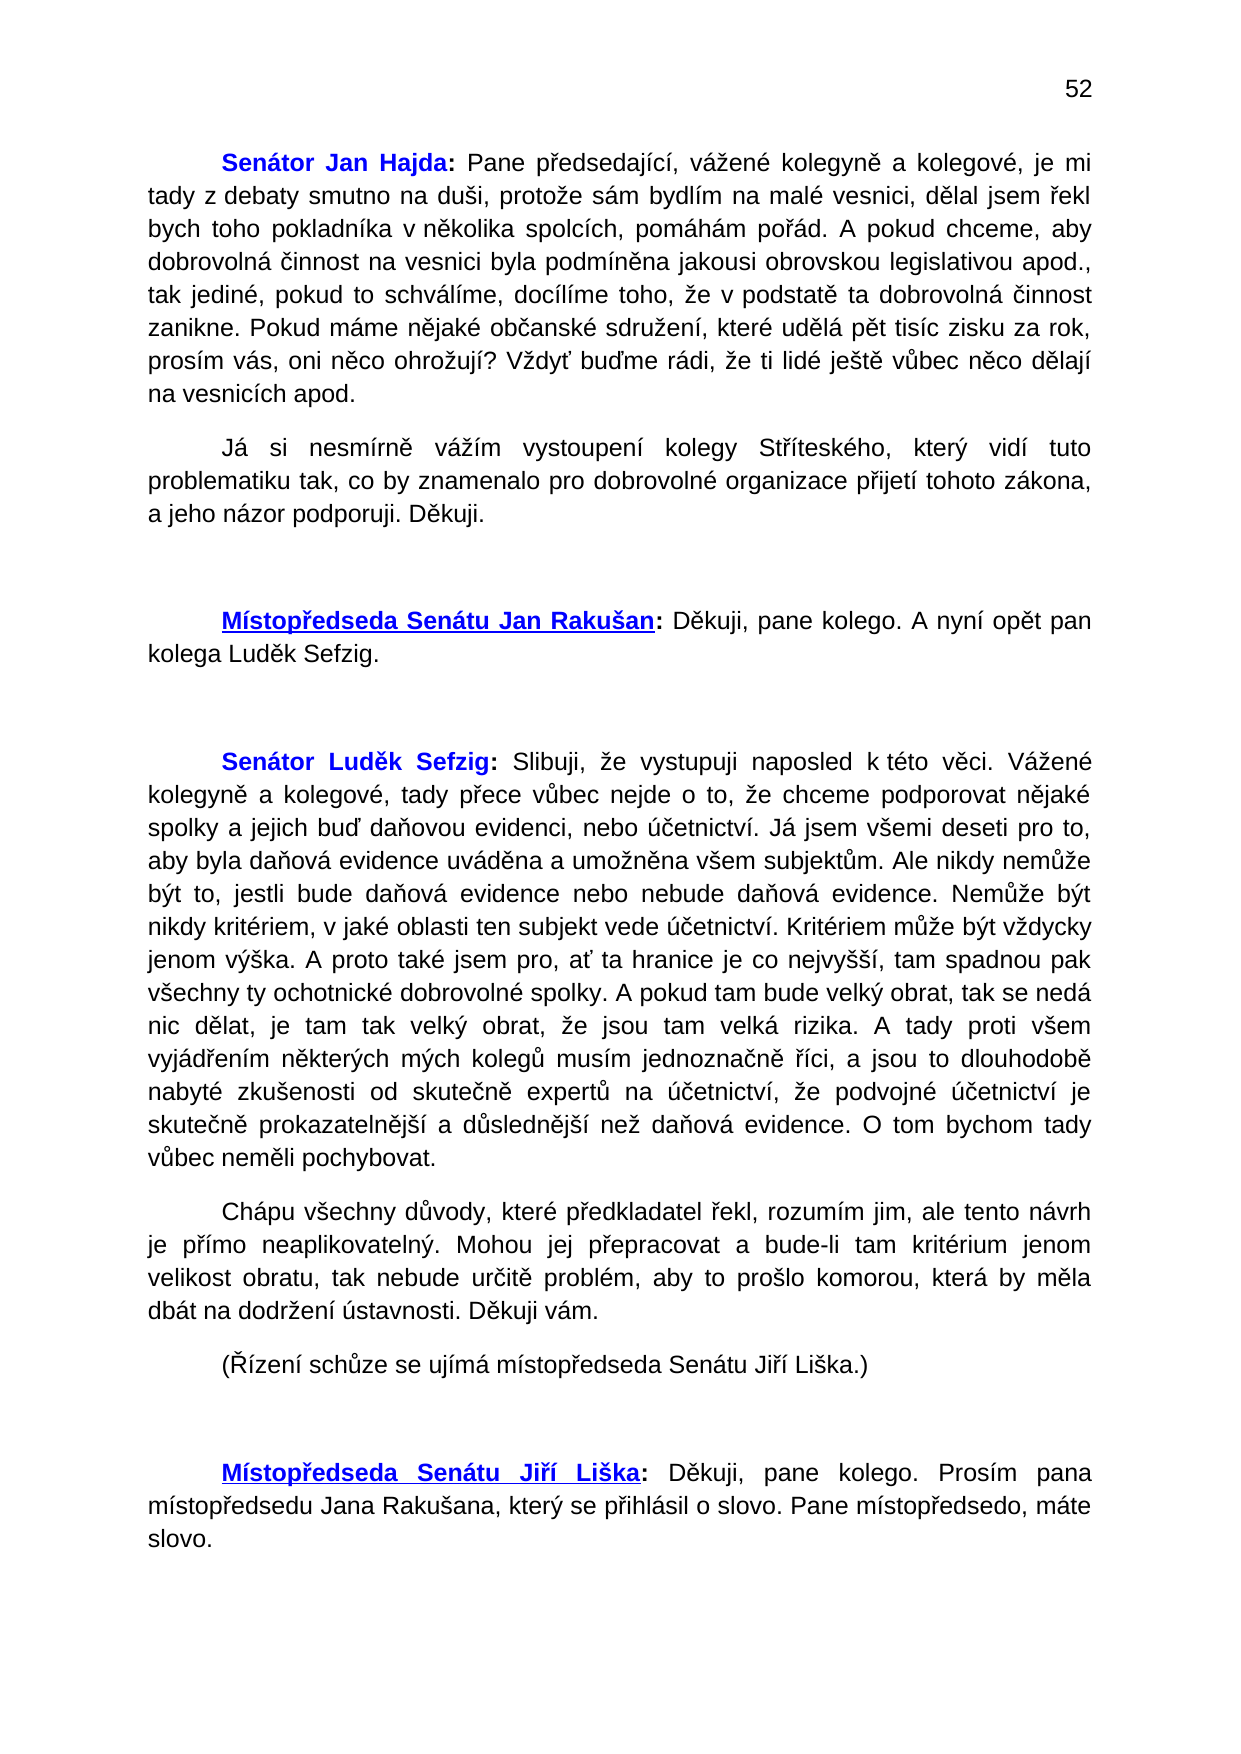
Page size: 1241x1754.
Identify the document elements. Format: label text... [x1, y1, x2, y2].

text Chápu všechny důvody, které předkladatel řekl, rozumím jim, ale tento návrh je přímo neaplikovatelný. Mohou jej přepracovat a bude-li tam kritérium jenom velikost obratu, tak nebude určitě problém, aby to prošlo komorou, která by měla dbát na dodržení ústavnosti. Děkuji vám. [148, 1197, 1093, 1325]
text (Řízení schůze se ujímá místopředseda Senátu Jiří Liška.) [148, 1350, 1093, 1379]
text Místopředseda Senátu Jan Rakušan: Děkuji, pane kolego. A nyní opět pan kolega Luděk Sefzig. [148, 606, 1093, 668]
text Senátor Jan Hajda: Pane předsedající, vážené kolegyně a kolegové, je mi tady z debaty smutno na duši, protože sám bydlím na malé vesnici, dělal jsem řekl bych toho pokladníka v několika spolcích, pomáhám pořád. A pokud chceme, aby dobrovolná činnost na vesnici byla podmíněna jakousi obrovskou legislativou apod., tak jediné, pokud to schválíme, docílíme toho, že v podstatě ta dobrovolná činnost zanikne. Pokud máme nějaké občanské sdružení, které udělá pět tisíc zisku za rok, prosím vás, oni něco ohrožují? Vždyť buďme rádi, že ti lidé ještě vůbec něco dělají na vesnicích apod. [148, 148, 1093, 407]
text Místopředseda Senátu Jiří Liška: Děkuji, pane kolego. Prosím pana místopředsedu Jana Rakušana, který se přihlásil o slovo. Pane místopředsedo, máte slovo. [148, 1458, 1093, 1553]
text Senátor Luděk Sefzig: Slibuji, že vystupuji naposled k této věci. Vážené kolegyně a kolegové, tady přece vůbec nejde o to, že chceme podporovat nějaké spolky a jejich buď daňovou evidenci, nebo účetnictví. Já jsem všemi deseti pro to, aby byla daňová evidence uváděna a umožněna všem subjektům. Ale nikdy nemůže být to, jestli bude daňová evidence nebo nebude daňová evidence. Nemůže být nikdy kritériem, v jaké oblasti ten subjekt vede účetnictví. Kritériem může být vždycky jenom výška. A proto také jsem pro, ať ta hranice je co nejvyšší, tam spadnou pak všechny ty ochotnické dobrovolné spolky. A pokud tam bude velký obrat, tak se nedá nic dělat, je tam tak velký obrat, že jsou tam velká rizika. A tady proti všem vyjádřením některých mých kolegů musím jednoznačně říci, a jsou to dlouhodobě nabyté zkušenosti od skutečně expertů na účetnictví, že podvojné účetnictví je skutečně prokazatelnější a důslednější než daňová evidence. O tom bychom tady vůbec neměli pochybovat. [148, 747, 1093, 1172]
text Já si nesmírně vážím vystoupení kolegy Stříteského, který vidí tuto problematiku tak, co by znamenalo pro dobrovolné organizace přijetí tohoto zákona, a jeho názor podporuji. Děkuji. [148, 433, 1093, 527]
